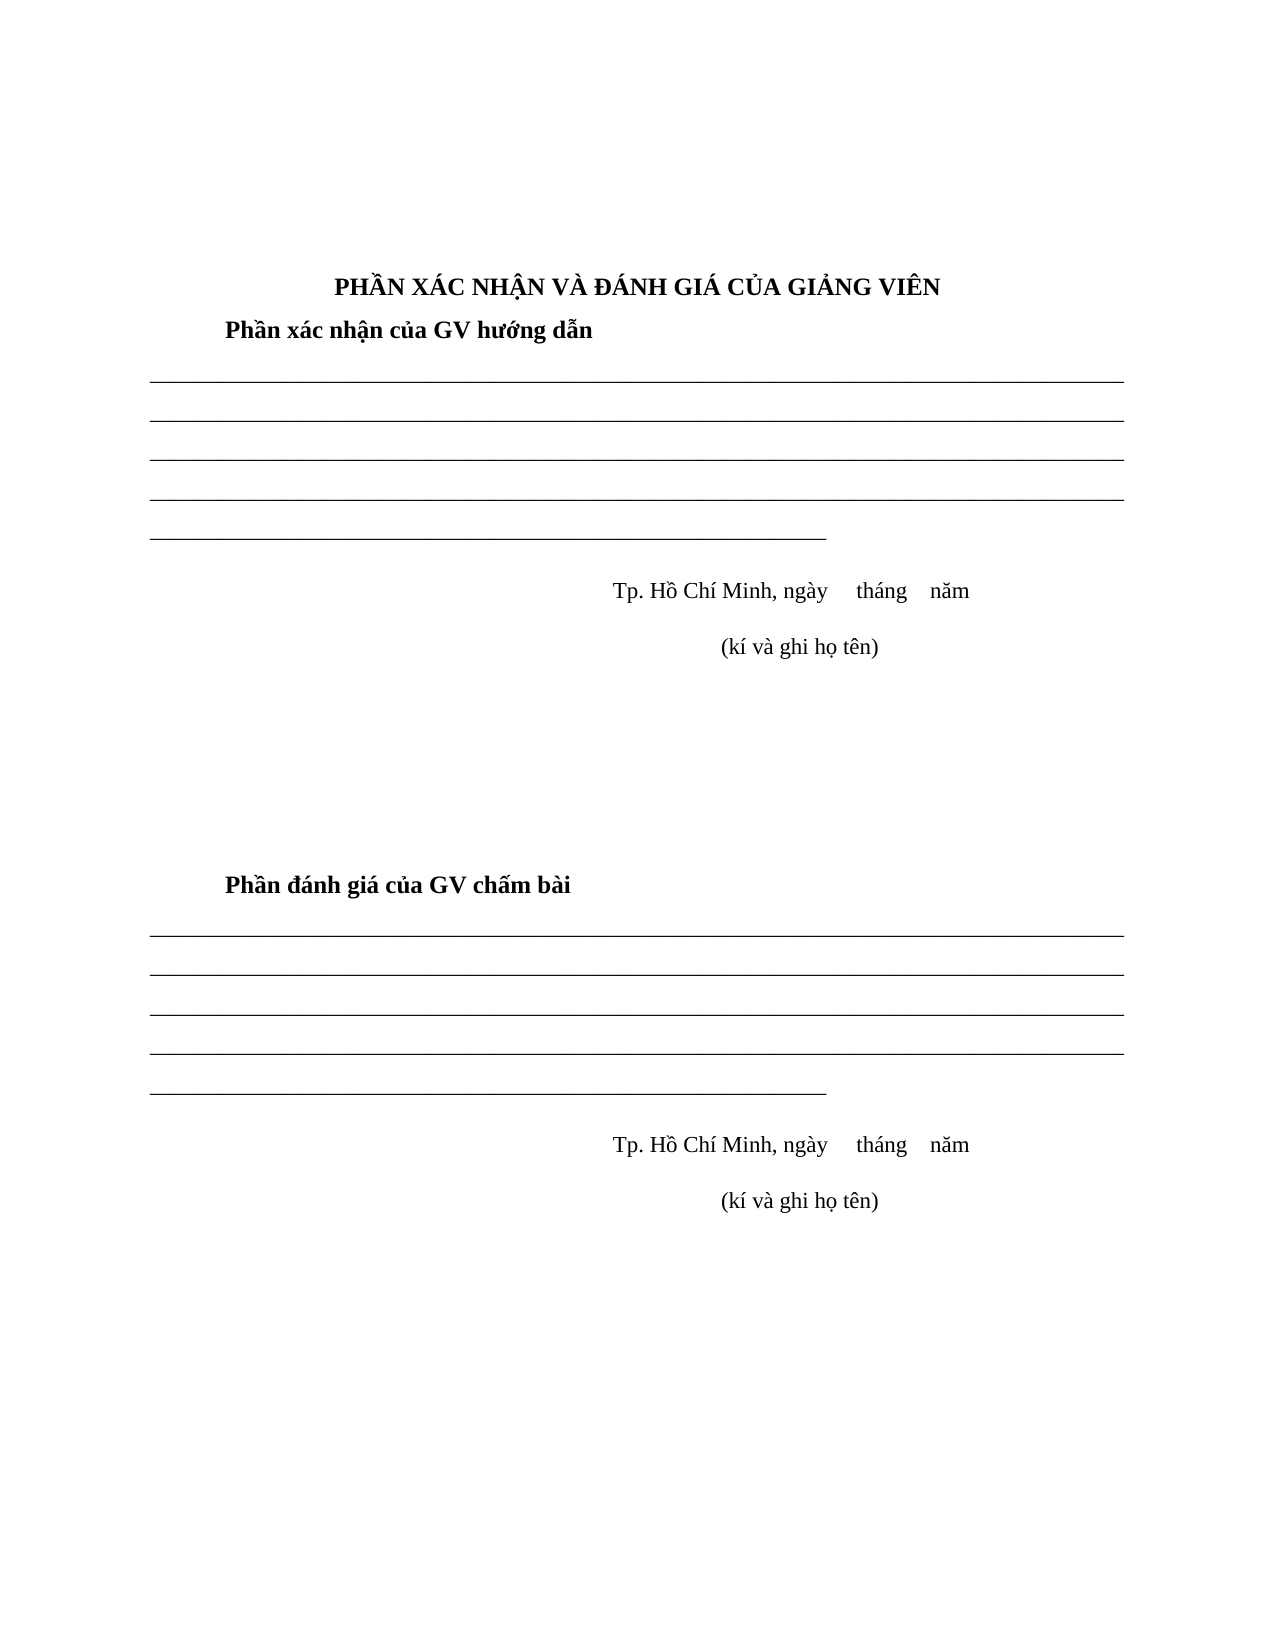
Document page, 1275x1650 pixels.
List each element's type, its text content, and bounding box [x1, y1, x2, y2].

text Tp. Hồ Chí Minh, ngày tháng năm [150, 1131, 1125, 1158]
text (kí và ghi họ tên) [150, 1187, 1125, 1214]
text Phần xác nhận của GV hướng dẫn [150, 315, 1125, 344]
text Phần đánh giá của GV chấm bài [150, 870, 1125, 899]
text _______________________________________________________________________________________________________________________________________________________________________________________________________________________________________________________________________________________________________________________________________________________________________________________________________________ [150, 913, 1125, 1097]
text PHẦN XÁC NHẬN VÀ ĐÁNH GIÁ CỦA GIẢNG VIÊN [150, 272, 1125, 301]
text Tp. Hồ Chí Minh, ngày tháng năm [150, 577, 1125, 603]
text (kí và ghi họ tên) [150, 633, 1125, 659]
text _______________________________________________________________________________________________________________________________________________________________________________________________________________________________________________________________________________________________________________________________________________________________________________________________________________ [150, 358, 1125, 543]
